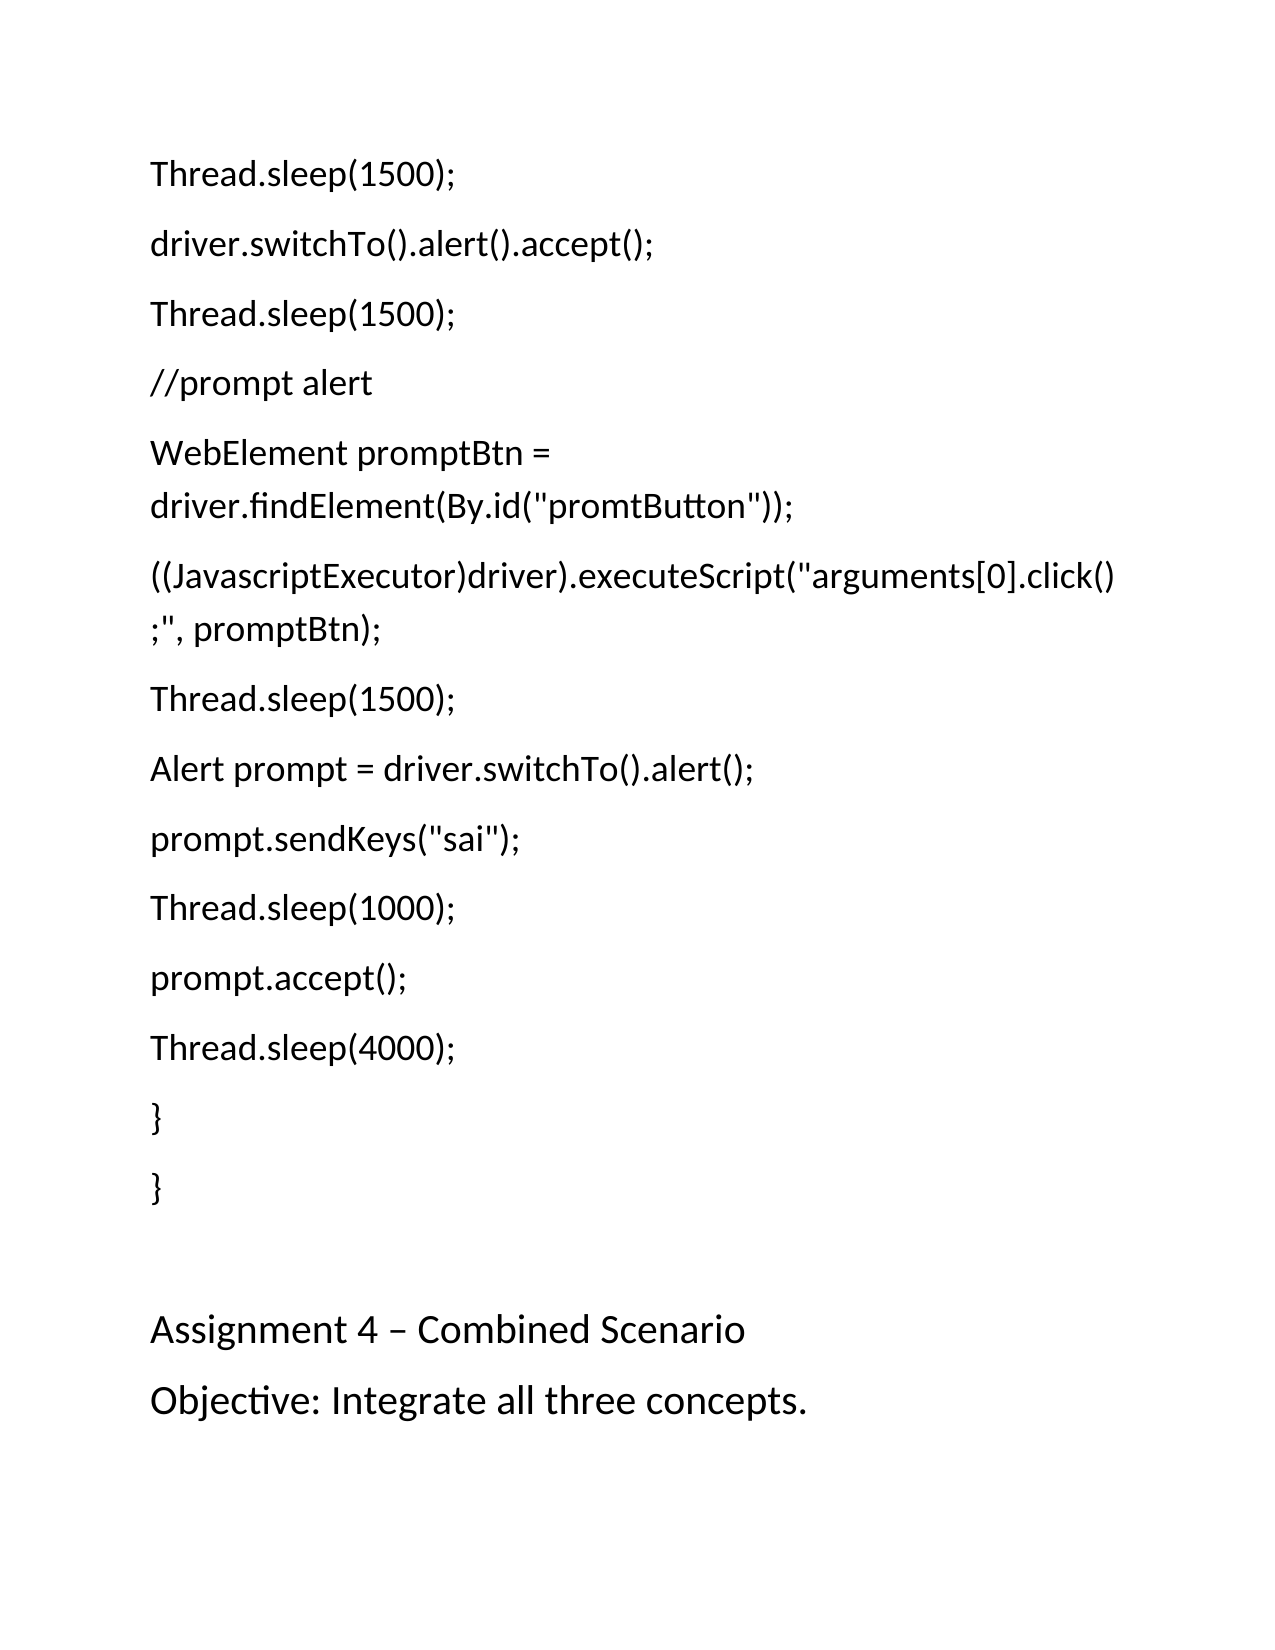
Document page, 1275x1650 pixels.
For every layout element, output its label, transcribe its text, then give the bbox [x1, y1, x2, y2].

text Thread.sleep(4000); [150, 1024, 1125, 1070]
text Assignment 4 – Combined Scenario [150, 1303, 1125, 1354]
text Thread.sleep(1500); [150, 150, 1125, 196]
text prompt.sendKeys("sai"); [150, 814, 1125, 860]
text ((JavascriptExecutor)driver).executeScript("arguments[0].click();", promptBtn); [150, 552, 1125, 651]
text driver.switchTo().alert().accept(); [150, 220, 1125, 266]
text WebElement promptBtn = driver.findElement(By.id("promtButton")); [150, 429, 1125, 528]
text prompt.accept(); [150, 954, 1125, 1000]
text Thread.sleep(1000); [150, 884, 1125, 930]
text //prompt alert [150, 359, 1125, 405]
text } [150, 1163, 1125, 1209]
text Thread.sleep(1500); [150, 289, 1125, 335]
text } [150, 1094, 1125, 1139]
text Thread.sleep(1500); [150, 675, 1125, 721]
text Objective: Integrate all three concepts. [150, 1374, 1125, 1425]
text Alert prompt = driver.switchTo().alert(); [150, 745, 1125, 791]
